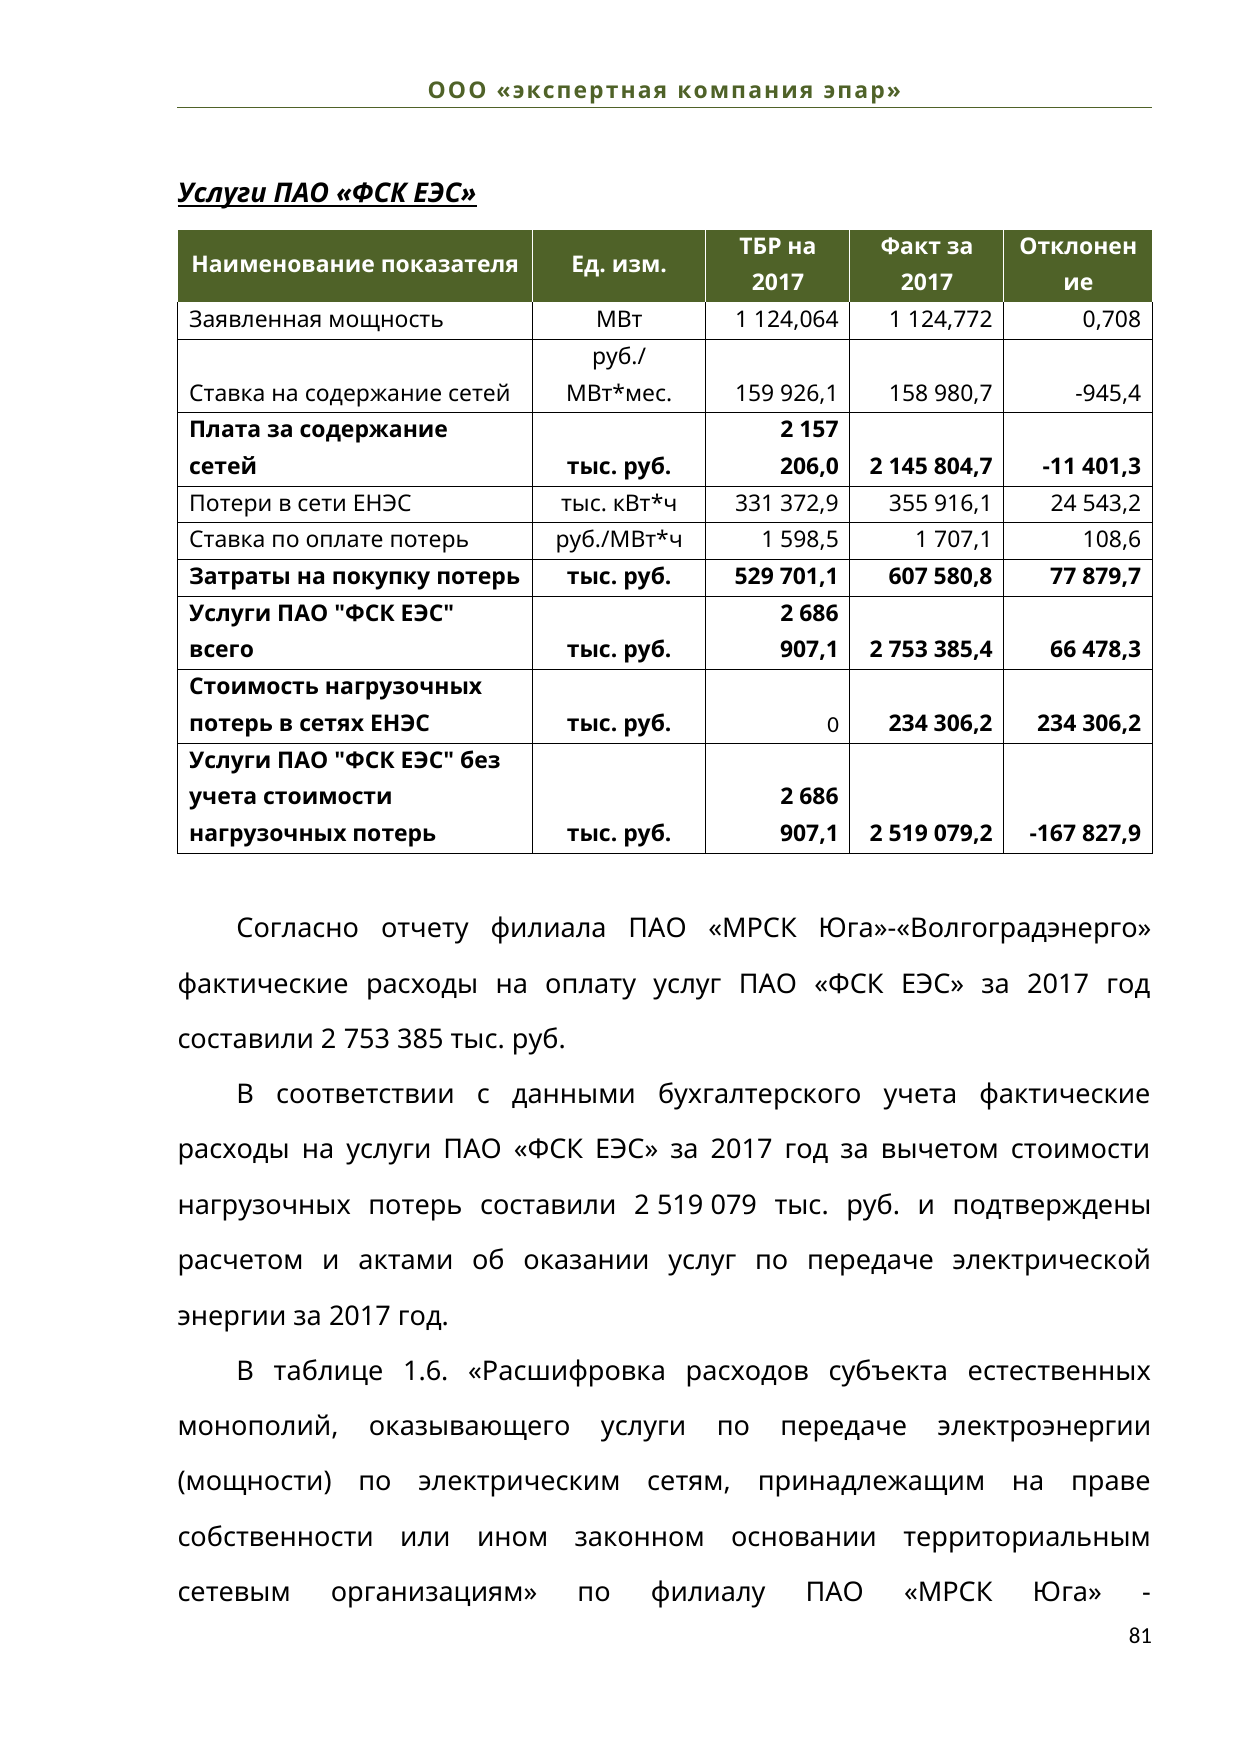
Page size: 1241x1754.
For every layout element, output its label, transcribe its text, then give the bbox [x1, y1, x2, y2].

table_cell Услуги ПАО "ФСК ЕЭС" всего [178, 597, 532, 669]
text Услуги ПАО «ФСК ЕЭС» [177, 173, 1152, 210]
table_cell 2 686 907,1 [706, 744, 849, 852]
table_cell 2 157 206,0 [706, 413, 849, 486]
table_cell 1 124,064 [706, 303, 849, 339]
table_cell 24 543,2 [1004, 487, 1152, 522]
table_cell тыс. руб. [533, 744, 705, 852]
table_cell 2 519 079,2 [850, 744, 1003, 852]
table_header Ед. изм. [533, 230, 705, 302]
table_cell 2 686 907,1 [706, 597, 849, 669]
table_header Наименование показателя [178, 230, 532, 302]
table_cell 234 306,2 [1004, 670, 1152, 742]
table_cell 159 926,1 [706, 340, 849, 412]
table_cell 158 980,7 [850, 340, 1003, 412]
table_cell тыс. руб. [533, 670, 705, 742]
table_cell 529 701,1 [706, 560, 849, 596]
table_cell тыс. руб. [533, 597, 705, 669]
table_cell -167 827,9 [1004, 744, 1152, 852]
table_cell Потери в сети ЕНЭС [178, 487, 532, 522]
table_cell 1 124,772 [850, 303, 1003, 339]
text Согласно отчету филиала ПАО «МРСК Юга»-«Волгоградэнерго» фактические расходы на оплату услуг ПАО «ФСК ЕЭС» за 2017 год составили 2 753 385 тыс. руб. [177, 909, 1152, 1056]
table_cell руб./МВт*ч [533, 523, 705, 559]
table_cell 234 306,2 [850, 670, 1003, 742]
table_cell 1 707,1 [850, 523, 1003, 559]
table_header Факт за 2017 [850, 230, 1003, 302]
table_header Отклонение [1004, 230, 1152, 302]
table_cell Заявленная мощность [178, 303, 532, 339]
table_cell -11 401,3 [1004, 413, 1152, 486]
table_cell тыс. руб. [533, 413, 705, 486]
table_cell -945,4 [1004, 340, 1152, 412]
table_cell Услуги ПАО "ФСК ЕЭС" без учета стоимости нагрузочных потерь [178, 744, 532, 852]
table_cell 66 478,3 [1004, 597, 1152, 669]
table_cell Ставка по оплате потерь [178, 523, 532, 559]
table_header ТБР на 2017 [706, 230, 849, 302]
table_cell 607 580,8 [850, 560, 1003, 596]
table_cell Плата за содержание сетей [178, 413, 532, 486]
table_cell 108,6 [1004, 523, 1152, 559]
table_cell 1 598,5 [706, 523, 849, 559]
table_cell Стоимость нагрузочных потерь в сетях ЕНЭС [178, 670, 532, 742]
table_cell тыс. руб. [533, 560, 705, 596]
table_cell Ставка на содержание сетей [178, 340, 532, 412]
table_cell тыс. кВт*ч [533, 487, 705, 522]
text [177, 1351, 1152, 1609]
table_cell руб./МВт*мес. [533, 340, 705, 412]
table_cell 0 [706, 670, 849, 742]
table_cell 2 145 804,7 [850, 413, 1003, 486]
table_cell Затраты на покупку потерь [178, 560, 532, 596]
table_cell 77 879,7 [1004, 560, 1152, 596]
table_cell МВт [533, 303, 705, 339]
text В соответствии с данными бухгалтерского учета фактические расходы на услуги ПАО «ФСК ЕЭС» за 2017 год за вычетом стоимости нагрузочных потерь составили 2 519 079 тыс. руб. и подтверждены расчетом и актами об оказании услуг по передаче электрической энергии за 2017 год. [177, 1075, 1152, 1333]
table_cell 355 916,1 [850, 487, 1003, 522]
table_cell 0,708 [1004, 303, 1152, 339]
table_cell 2 753 385,4 [850, 597, 1003, 669]
table_cell 331 372,9 [706, 487, 849, 522]
